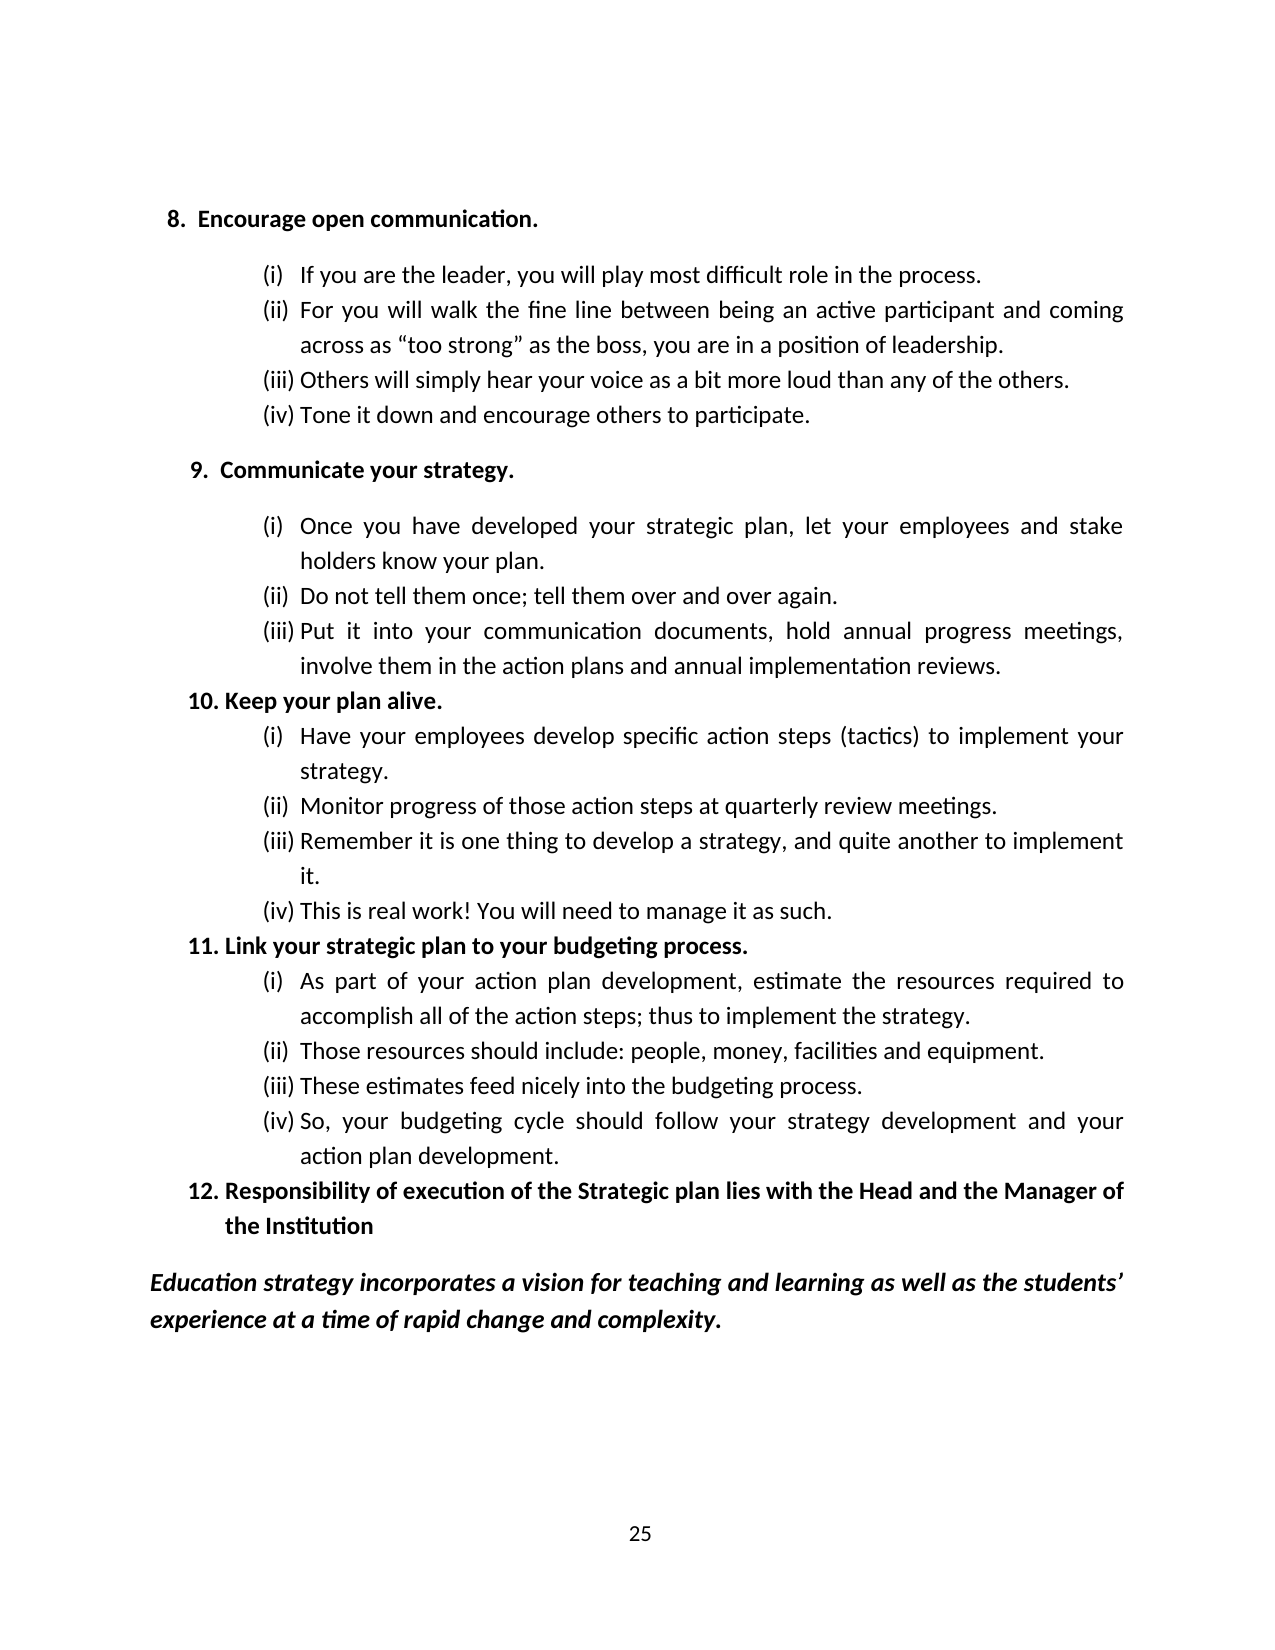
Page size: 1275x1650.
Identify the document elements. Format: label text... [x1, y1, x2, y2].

list Have your employees develop specific action steps (tactics) to implement your strategy. [262, 721, 1125, 786]
list If you are the leader, you will play most difficult role in the process. [262, 259, 1125, 289]
list Remember it is one thing to develop a strategy, and quite another to implement it. [262, 826, 1125, 891]
list Tone it down and encourage others to participate. [262, 399, 1125, 429]
list These estimates feed nicely into the budgeting process. [262, 1071, 1125, 1101]
list Link your strategic plan to your budgeting process. [187, 931, 1125, 961]
list Those resources should include: people, money, facilities and equipment. [262, 1036, 1125, 1066]
list Put it into your communication documents, hold annual progress meetings, involve them in the action plans and annual implementation reviews. [262, 616, 1125, 681]
text 8. Encourage open communication. [150, 203, 1125, 233]
list Others will simply hear your voice as a bit more loud than any of the others. [262, 364, 1125, 394]
list Keep your plan alive. [187, 686, 1125, 716]
list Monitor progress of those action steps at quarterly review meetings. [262, 791, 1125, 821]
list As part of your action plan development, estimate the resources required to accomplish all of the action steps; thus to implement the strategy. [262, 966, 1125, 1031]
text Education strategy incorporates a vision for teaching and learning as well as the students’ experience at a time of rapid change and complexity. [150, 1266, 1125, 1334]
list For you will walk the fine line between being an active participant and coming across as “too strong” as the boss, you are in a position of leadership. [262, 294, 1125, 359]
list Once you have developed your strategic plan, let your employees and stake holders know your plan. [262, 511, 1125, 576]
list Do not tell them once; tell them over and over again. [262, 581, 1125, 611]
list So, your budgeting cycle should follow your strategy development and your action plan development. [262, 1106, 1125, 1171]
list This is real work! You will need to manage it as such. [262, 896, 1125, 926]
text 9. Communicate your strategy. [150, 455, 1125, 485]
list Responsibility of execution of the Strategic plan lies with the Head and the Manager of the Institution [187, 1176, 1125, 1241]
